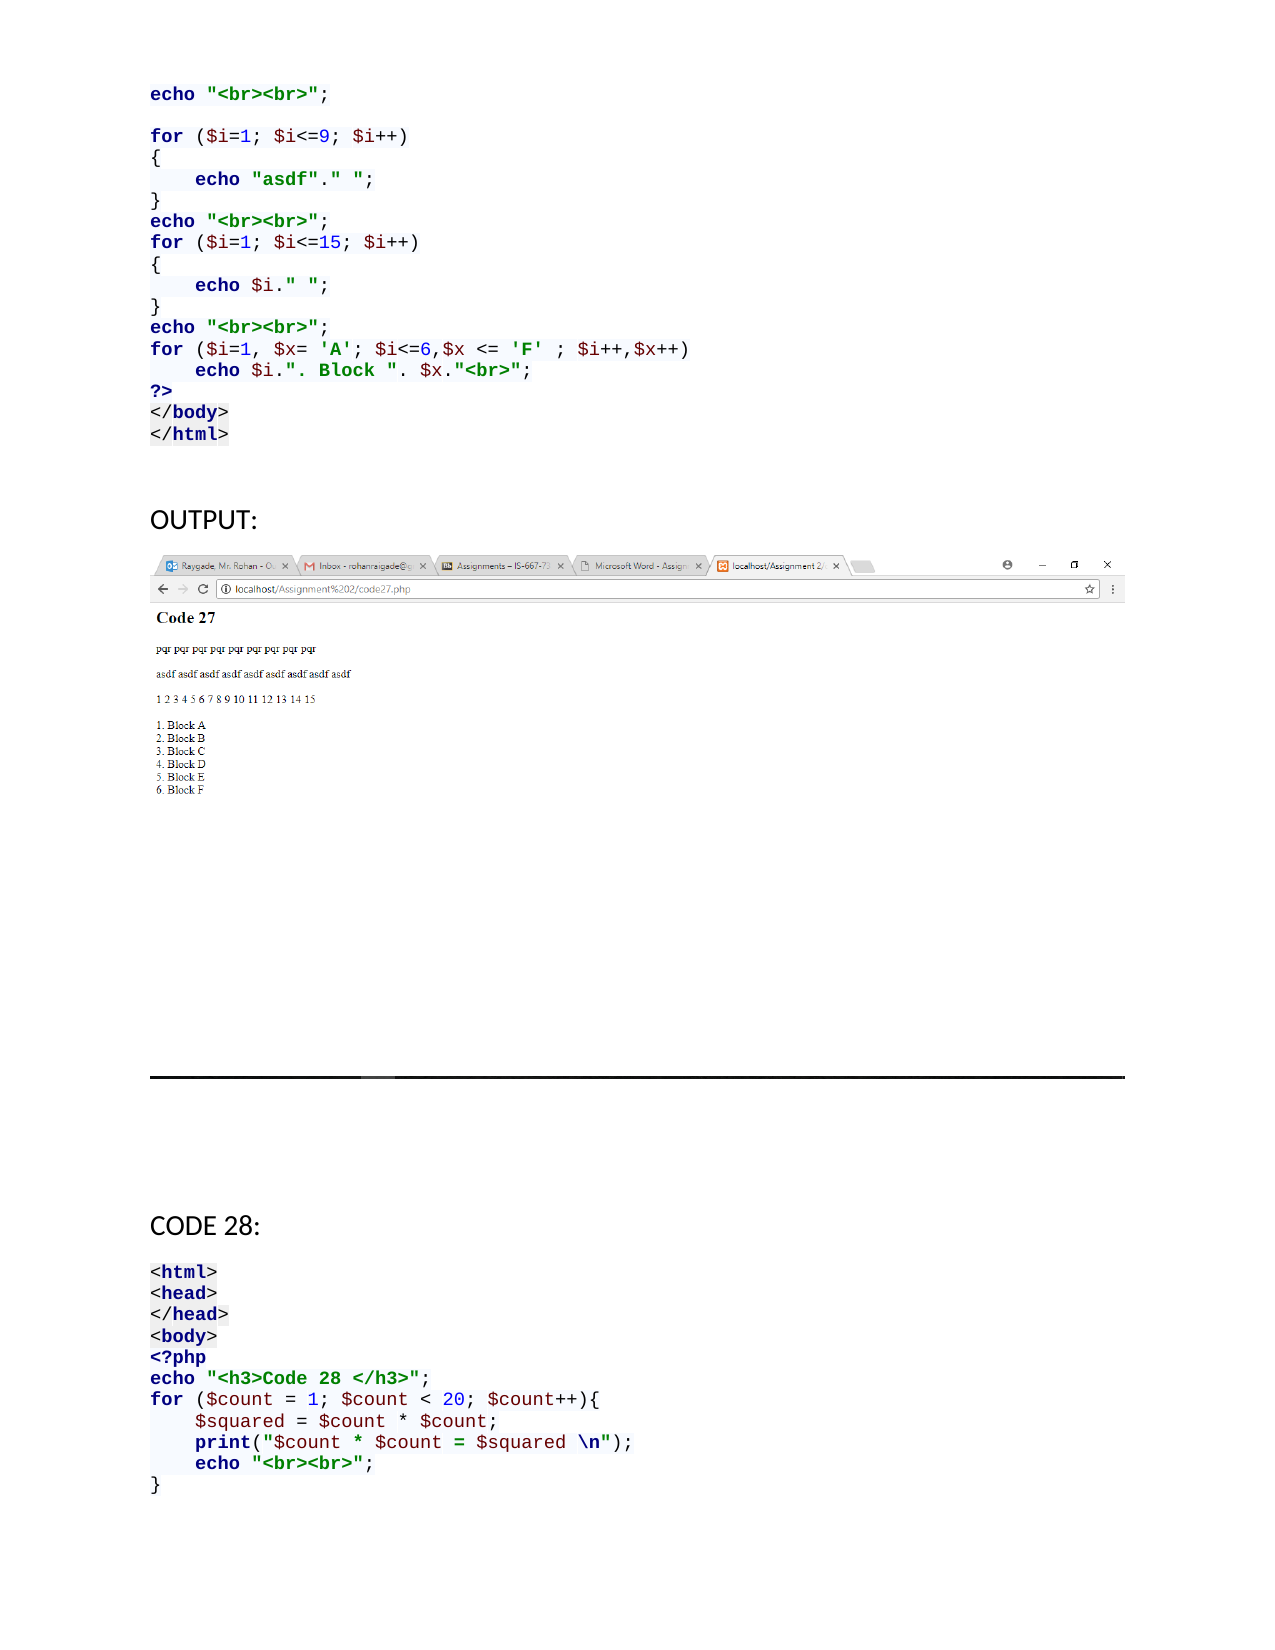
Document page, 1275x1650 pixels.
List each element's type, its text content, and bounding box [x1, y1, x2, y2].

text OUTPUT: [150, 501, 1125, 536]
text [150, 84, 1125, 446]
text CODE 28: [150, 1207, 1125, 1243]
picture [150, 555, 1125, 1079]
